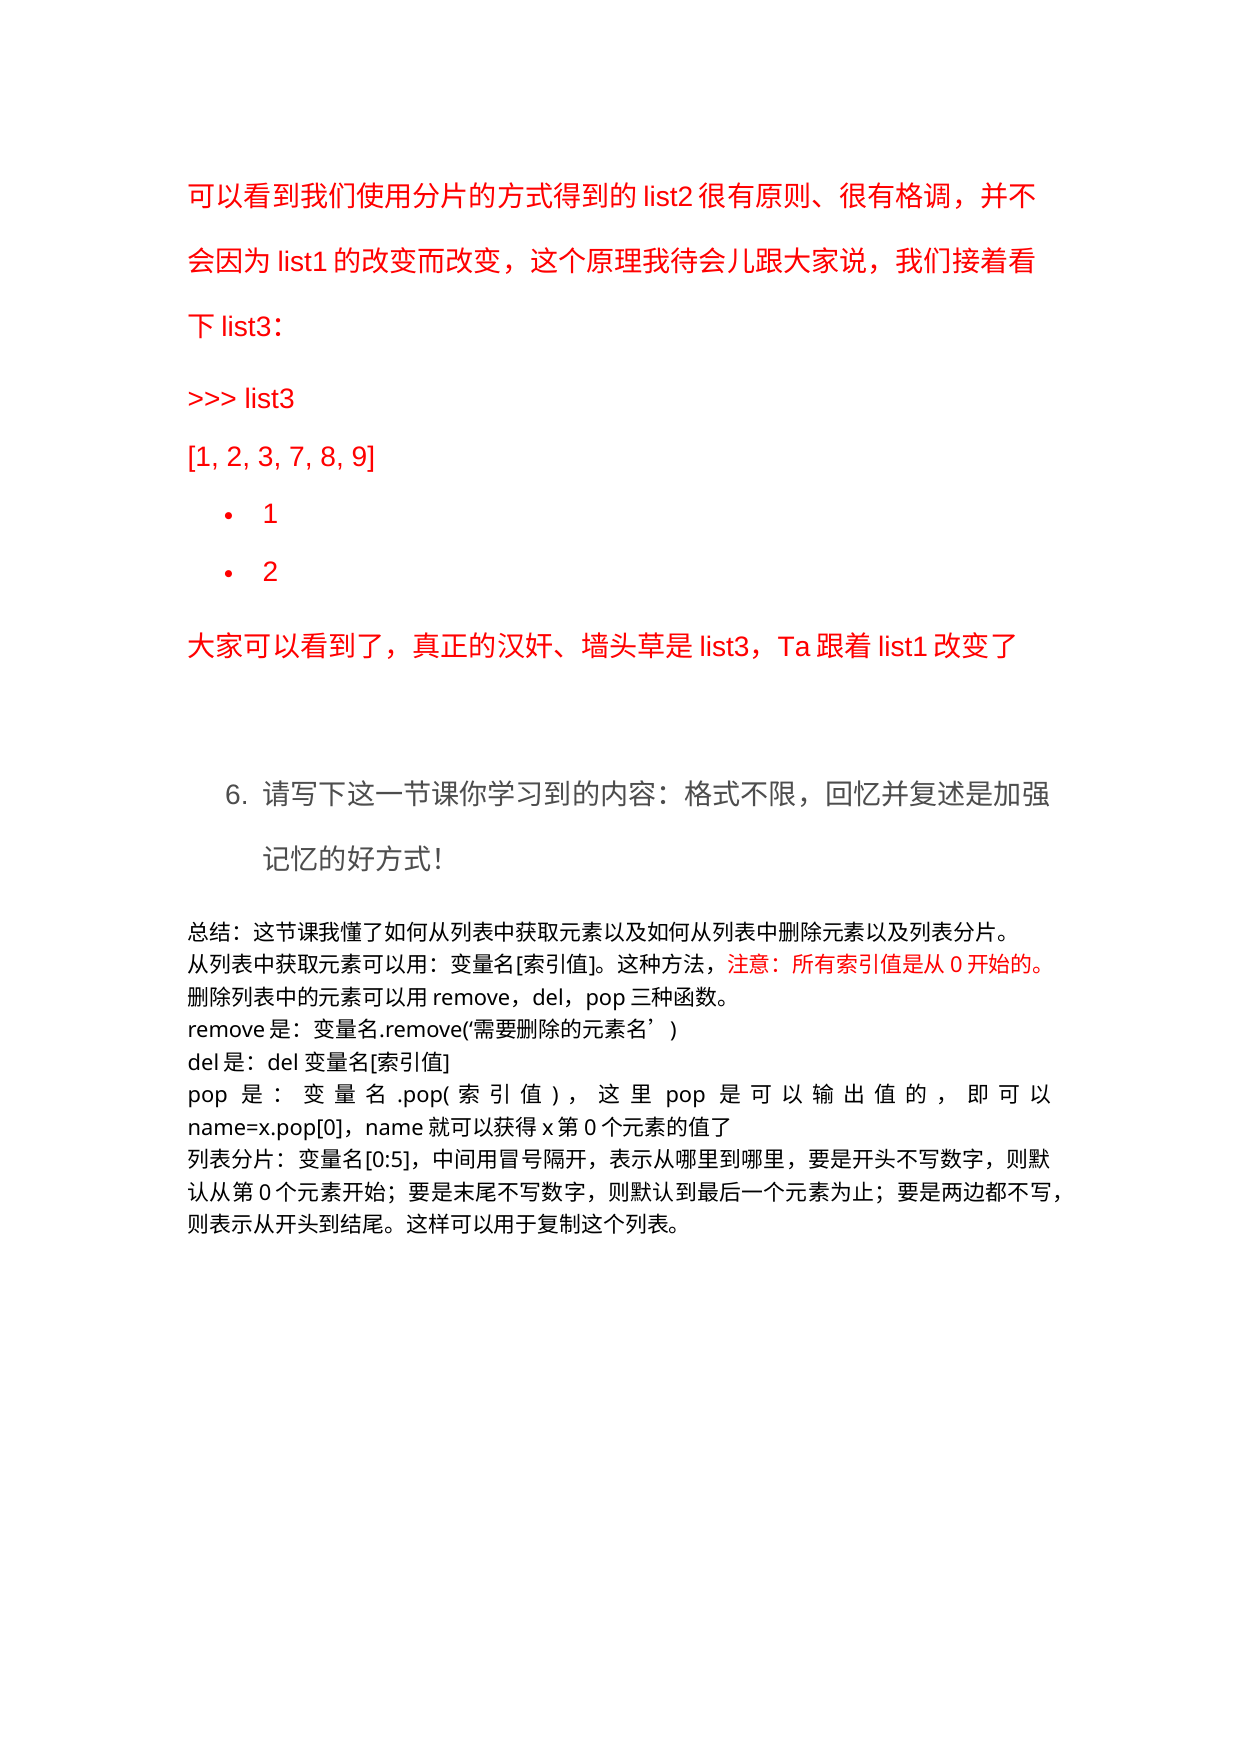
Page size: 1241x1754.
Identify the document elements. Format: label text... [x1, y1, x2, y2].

text 大家可以看到了，真正的汉奸、墙头草是list3，Ta跟着list1改变了 [187, 612, 1053, 677]
list 1 [225, 497, 1053, 529]
text 从列表中获取元素可以用：变量名[索引值]。这种方法，注意：所有索引值是从0开始的。 [187, 947, 1053, 979]
text 删除列表中的元素可以用remove，del，pop三种函数。 [187, 979, 1053, 1012]
text >>> list3 [187, 382, 1053, 414]
text [1, 2, 3, 7, 8, 9] [187, 439, 1053, 472]
list 请写下这一节课你学习到的内容：格式不限，回忆并复述是加强记忆的好方式！ [225, 759, 1053, 889]
list 2 [225, 554, 1053, 587]
text pop是：变量名.pop(索引值)，这里pop是可以输出值的，即可以name=x.pop[0]，name就可以获得x第0个元素的值了 [187, 1077, 1053, 1142]
text remove是：变量名.remove(‘需要删除的元素名’) [187, 1012, 1053, 1044]
text 列表分片：变量名[0:5]，中间用冒号隔开，表示从哪里到哪里，要是开头不写数字，则默认从第0个元素开始；要是末尾不写数字，则默认到最后一个元素为止；要是两边都不写，则表示从开头到结尾。这样可以用于复制这个列表。 [187, 1142, 1053, 1239]
text 总结：这节课我懂了如何从列表中获取元素以及如何从列表中删除元素以及列表分片。 [187, 914, 1053, 947]
text 可以看到我们使用分片的方式得到的list2很有原则、很有格调，并不会因为list1的改变而改变，这个原理我待会儿跟大家说，我们接着看下list3： [187, 162, 1053, 357]
text del是：del 变量名[索引值] [187, 1044, 1053, 1077]
